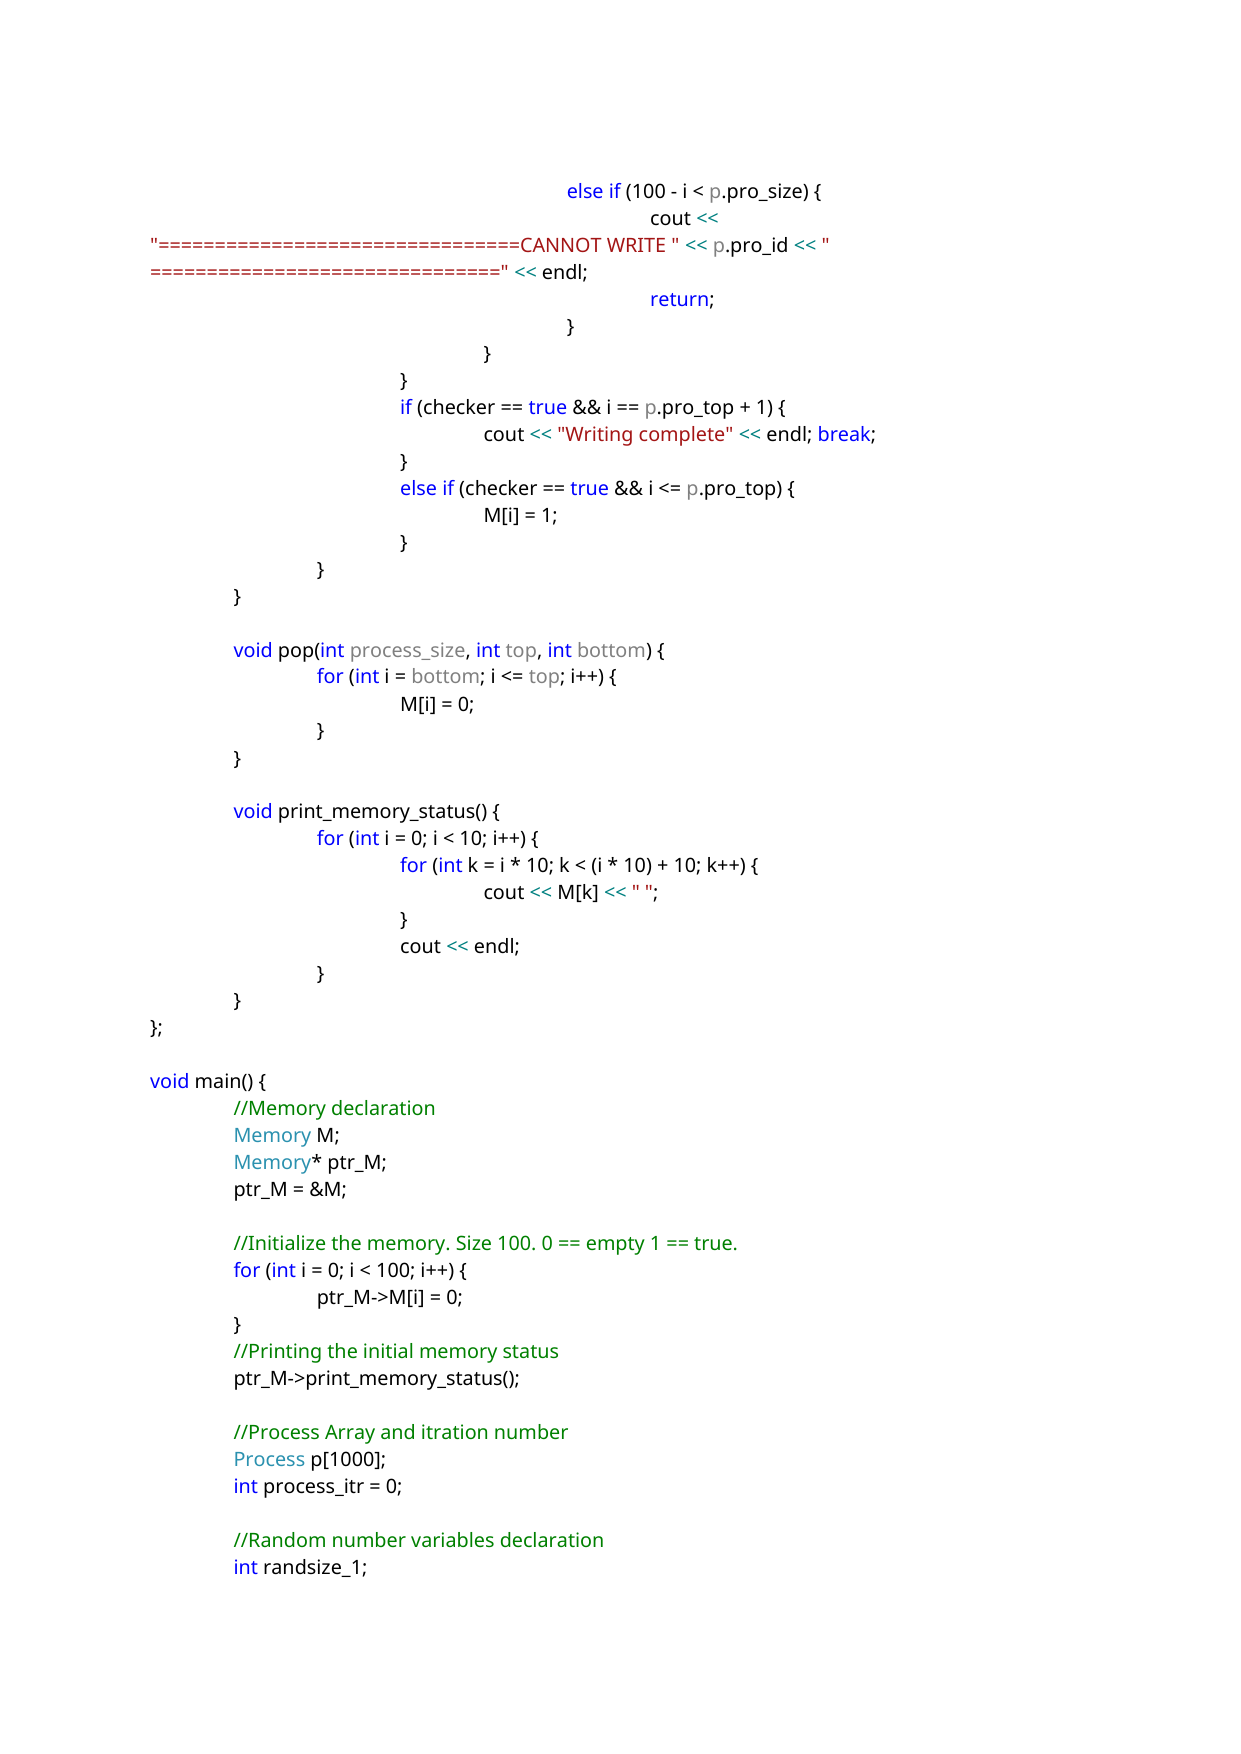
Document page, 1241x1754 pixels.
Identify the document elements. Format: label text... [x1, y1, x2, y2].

text ptr_M->print_memory_status(); [150, 1364, 1090, 1391]
text //Random number variables declaration [150, 1526, 1090, 1553]
text } [150, 987, 1090, 1013]
text M[i] = 0; [150, 690, 1090, 717]
text ptr_M = &M; [150, 1175, 1090, 1202]
text for (int i = 0; i < 10; i++) { [150, 825, 1090, 852]
text } [150, 528, 1090, 555]
text Memory M; [150, 1121, 1090, 1148]
text return; [150, 285, 1090, 312]
text cout << M[k] << " "; [150, 879, 1090, 906]
text if (checker == true && i == p.pro_top + 1) { [150, 393, 1090, 420]
text Process p[1000]; [150, 1445, 1090, 1472]
text void print_memory_status() { [150, 798, 1090, 825]
text } [150, 555, 1090, 582]
text cout << endl; [150, 933, 1090, 959]
text void pop(int process_size, int top, int bottom) { [150, 636, 1090, 663]
text //Initialize the memory. Size 100. 0 == empty 1 == true. [150, 1229, 1090, 1256]
text for (int k = i * 10; k < (i * 10) + 10; k++) { [150, 852, 1090, 879]
text else if (100 - i < p.pro_size) { [150, 177, 1090, 204]
text }; [150, 1013, 1090, 1041]
text } [150, 1310, 1090, 1337]
text for (int i = bottom; i <= top; i++) { [150, 663, 1090, 690]
text //Memory declaration [150, 1094, 1090, 1121]
text int process_itr = 0; [150, 1472, 1090, 1499]
text ptr_M->M[i] = 0; [150, 1283, 1090, 1310]
text } [150, 906, 1090, 933]
text void main() { [150, 1067, 1090, 1094]
text } [150, 744, 1090, 771]
text //Printing the initial memory status [150, 1337, 1090, 1364]
text } [150, 366, 1090, 393]
text else if (checker == true && i <= p.pro_top) { [150, 474, 1090, 501]
text for (int i = 0; i < 100; i++) { [150, 1256, 1090, 1283]
text } [150, 959, 1090, 987]
text } [150, 582, 1090, 609]
text } [150, 447, 1090, 474]
text cout << "================================CANNOT WRITE " << p.pro_id << " ===============================" << endl; [150, 204, 1090, 285]
text } [150, 312, 1090, 339]
text cout << "Writing complete" << endl; break; [150, 420, 1090, 447]
text M[i] = 1; [150, 501, 1090, 528]
text //Process Array and itration number [150, 1418, 1090, 1445]
text } [150, 339, 1090, 366]
text int randsize_1; [150, 1553, 1090, 1580]
text Memory* ptr_M; [150, 1148, 1090, 1175]
text } [150, 717, 1090, 744]
